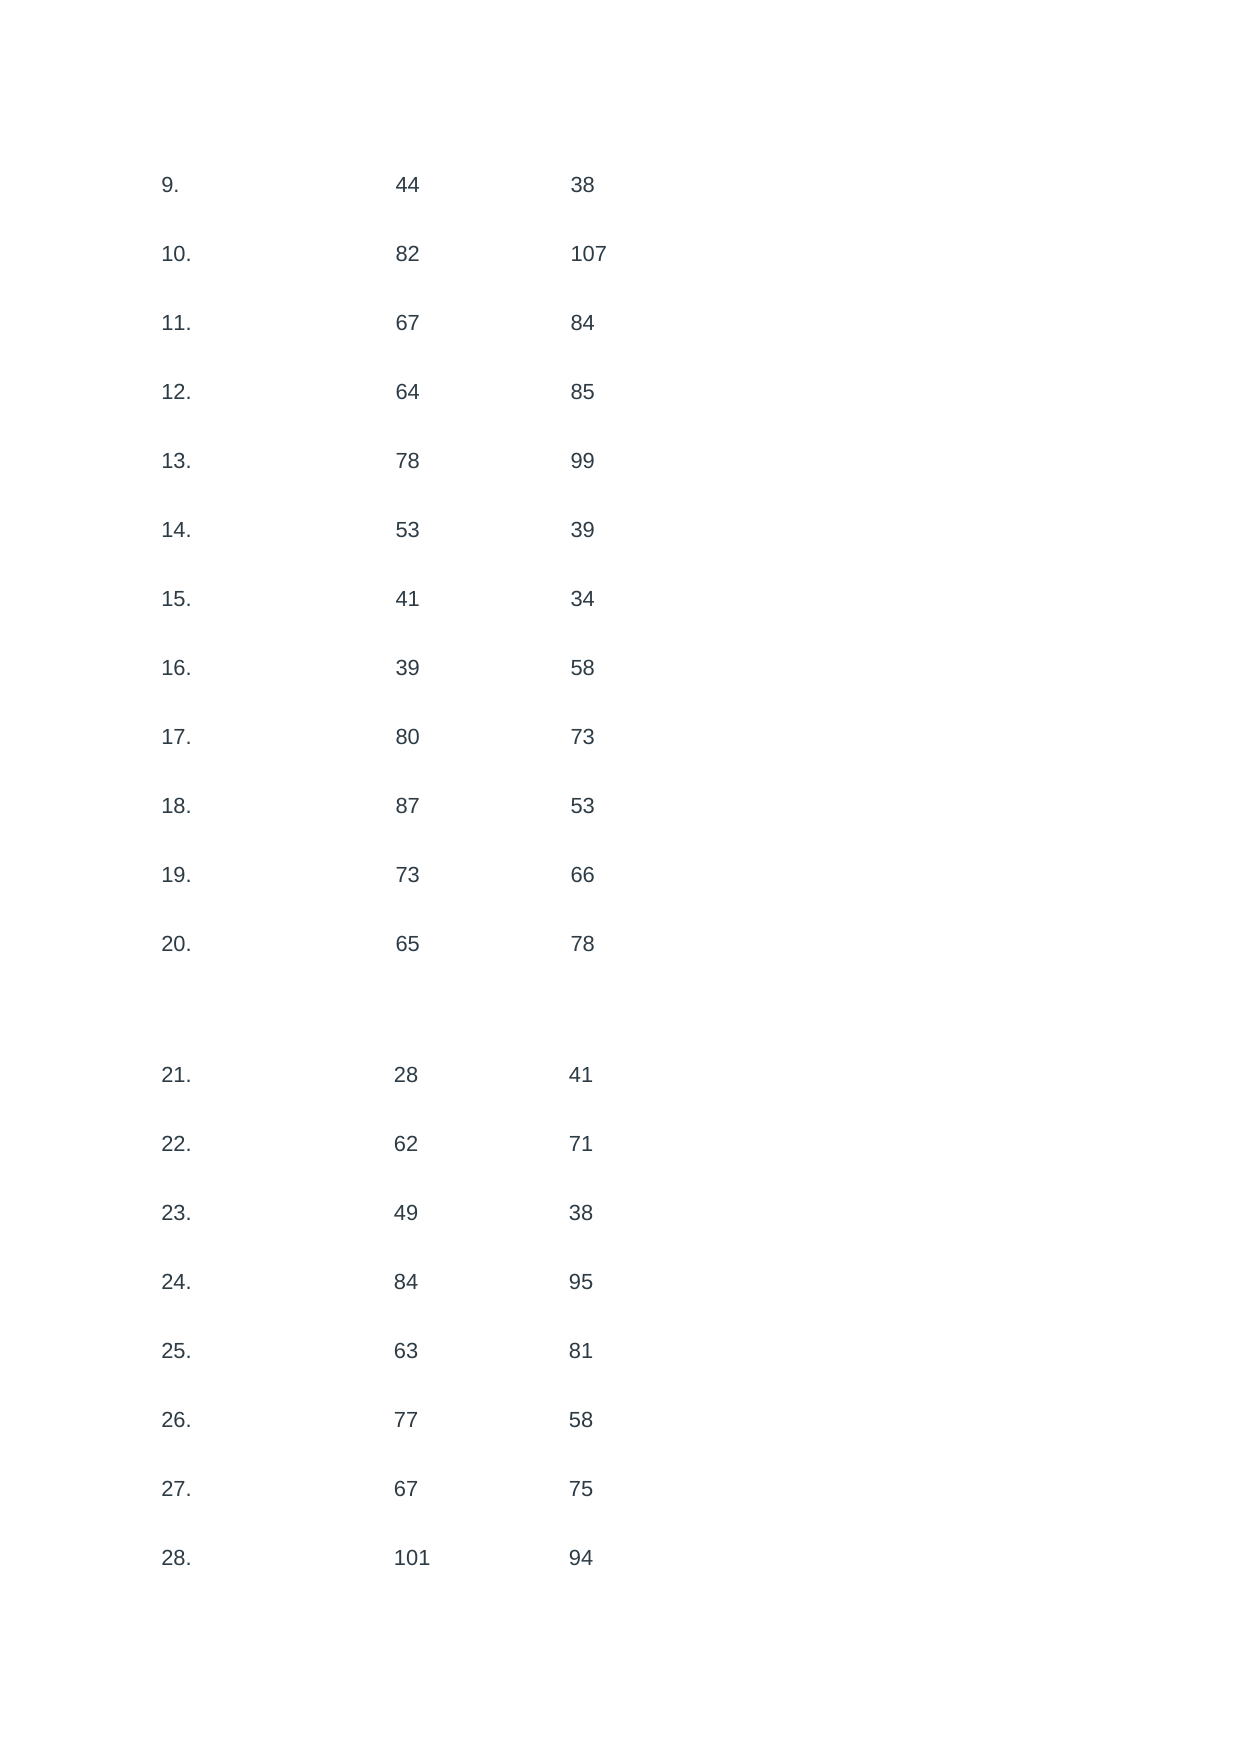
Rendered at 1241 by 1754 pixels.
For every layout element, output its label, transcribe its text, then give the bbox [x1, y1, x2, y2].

table_cell 39 [567, 495, 770, 564]
table_cell 39 [392, 633, 567, 702]
table_cell 26. [158, 1385, 391, 1454]
table_cell 25. [158, 1316, 391, 1385]
table_cell 49 [391, 1178, 566, 1247]
table_cell 78 [567, 909, 770, 977]
table_cell 95 [566, 1247, 770, 1316]
table_cell 75 [566, 1454, 770, 1523]
table_cell 58 [567, 633, 770, 702]
table_cell 67 [392, 288, 567, 357]
table_cell 58 [566, 1385, 770, 1454]
table_cell 38 [567, 150, 770, 219]
table_cell 81 [566, 1316, 770, 1385]
table_cell 14. [158, 495, 392, 564]
table_cell 94 [566, 1523, 770, 1592]
table_cell 80 [392, 702, 567, 771]
table_cell 16. [158, 633, 392, 702]
table_cell 28. [158, 1523, 391, 1592]
table_cell 18. [158, 771, 392, 839]
table_cell 22. [158, 1109, 391, 1178]
table_header 28 [391, 1040, 566, 1109]
table_cell 34 [567, 564, 770, 633]
table_cell 9. [158, 150, 392, 219]
table_cell 63 [391, 1316, 566, 1385]
table_cell 65 [392, 909, 567, 977]
table_cell 53 [567, 771, 770, 839]
table_cell 62 [391, 1109, 566, 1178]
table_header 21. [158, 1040, 391, 1109]
table_cell 20. [158, 909, 392, 977]
table_cell 64 [392, 357, 567, 426]
table_cell 101 [391, 1523, 566, 1592]
table_cell 24. [158, 1247, 391, 1316]
table_cell 73 [567, 702, 770, 771]
table_cell 107 [567, 219, 770, 288]
table_cell 27. [158, 1454, 391, 1523]
table_cell 11. [158, 288, 392, 357]
table_cell 53 [392, 495, 567, 564]
table_cell 84 [391, 1247, 566, 1316]
table_cell 66 [567, 840, 770, 908]
table_cell 38 [566, 1178, 770, 1247]
table_cell 85 [567, 357, 770, 426]
table_cell 10. [158, 219, 392, 288]
table_cell 15. [158, 564, 392, 633]
table_cell 99 [567, 426, 770, 495]
table_cell 23. [158, 1178, 391, 1247]
table_cell 13. [158, 426, 392, 495]
table_cell 17. [158, 702, 392, 771]
table_cell 82 [392, 219, 567, 288]
table_header 41 [566, 1040, 770, 1109]
table_cell 78 [392, 426, 567, 495]
table_cell 19. [158, 840, 392, 908]
table_cell 41 [392, 564, 567, 633]
table_cell 73 [392, 840, 567, 908]
table_cell 71 [566, 1109, 770, 1178]
table_cell 84 [567, 288, 770, 357]
table_cell 77 [391, 1385, 566, 1454]
table_cell 44 [392, 150, 567, 219]
table_cell 12. [158, 357, 392, 426]
table_cell 67 [391, 1454, 566, 1523]
table_cell 87 [392, 771, 567, 839]
